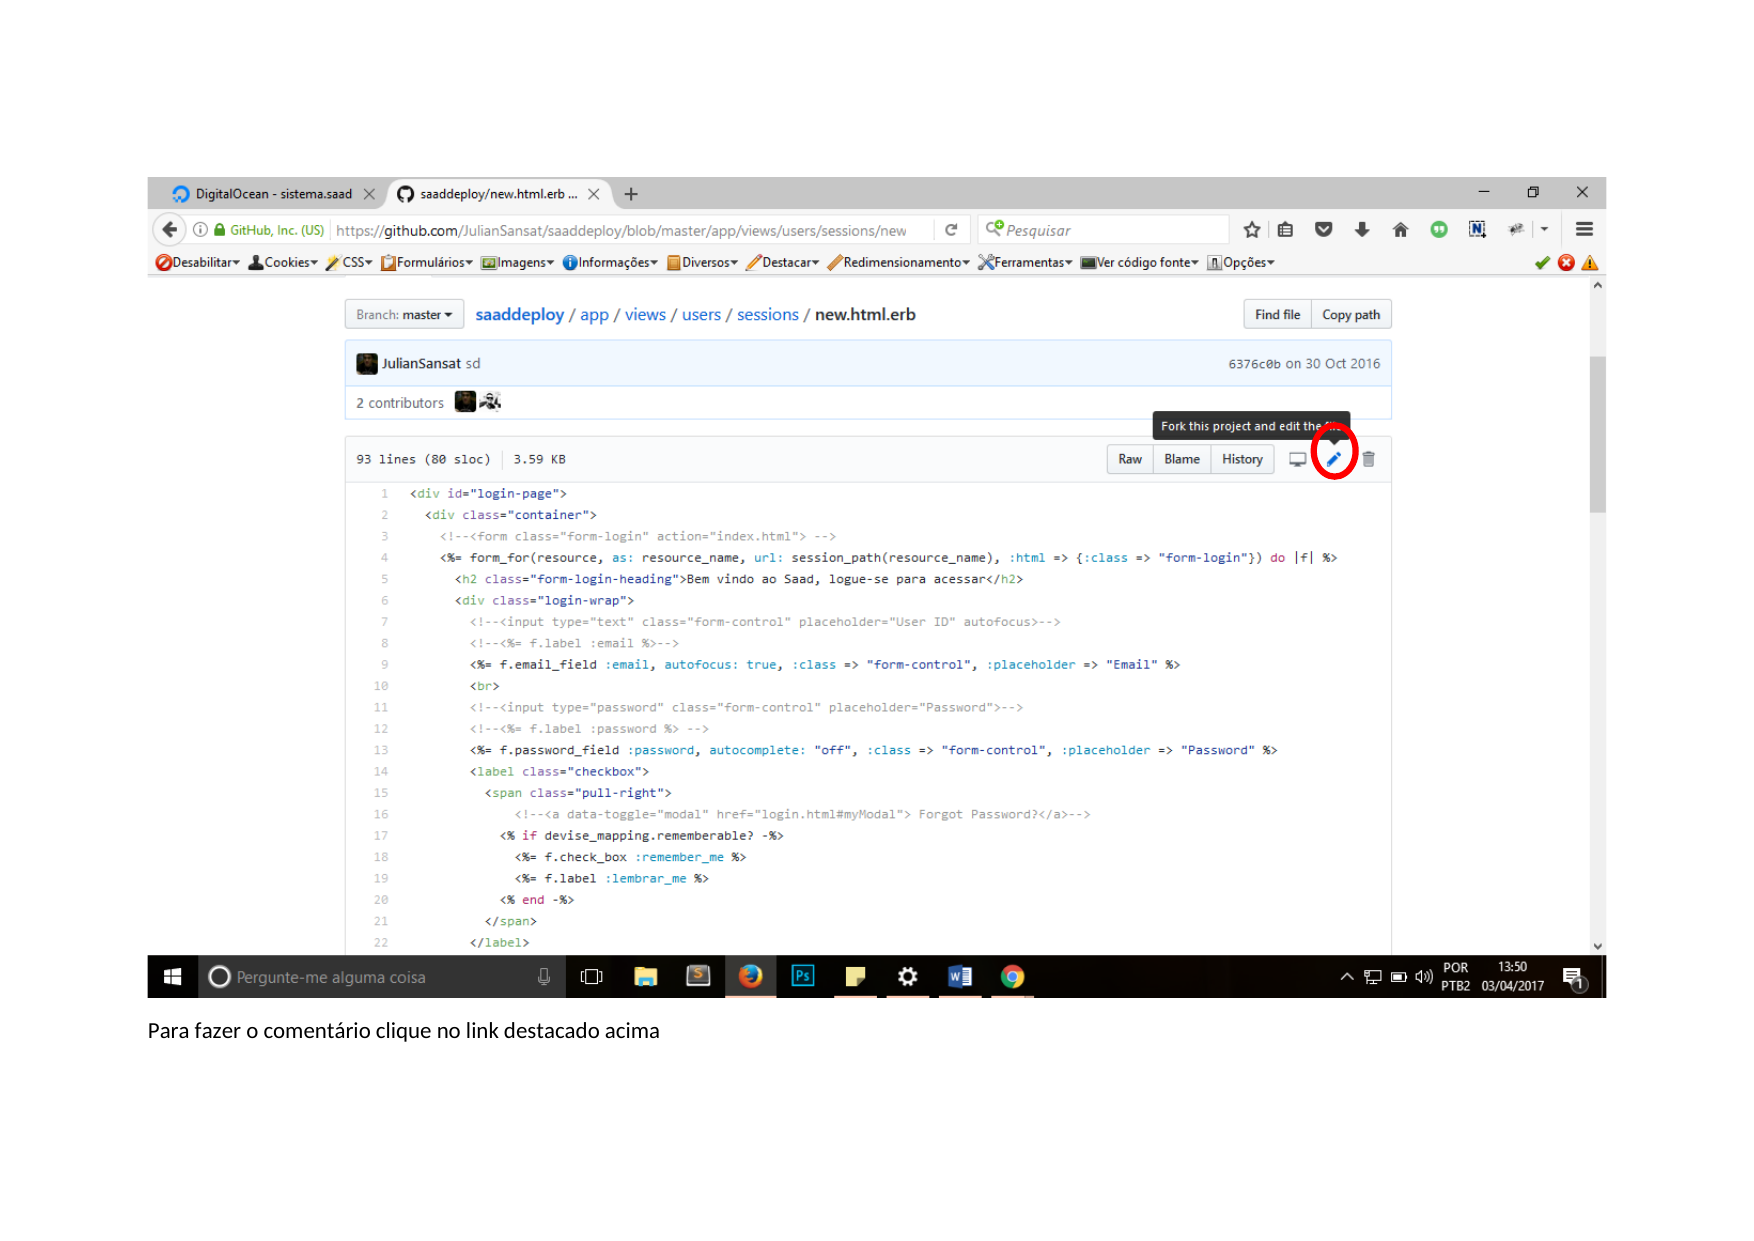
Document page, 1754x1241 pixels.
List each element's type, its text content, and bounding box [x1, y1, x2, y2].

text Para fazer o comentário clique no link destacado acima [148, 1016, 1606, 1044]
picture [147, 177, 1607, 998]
